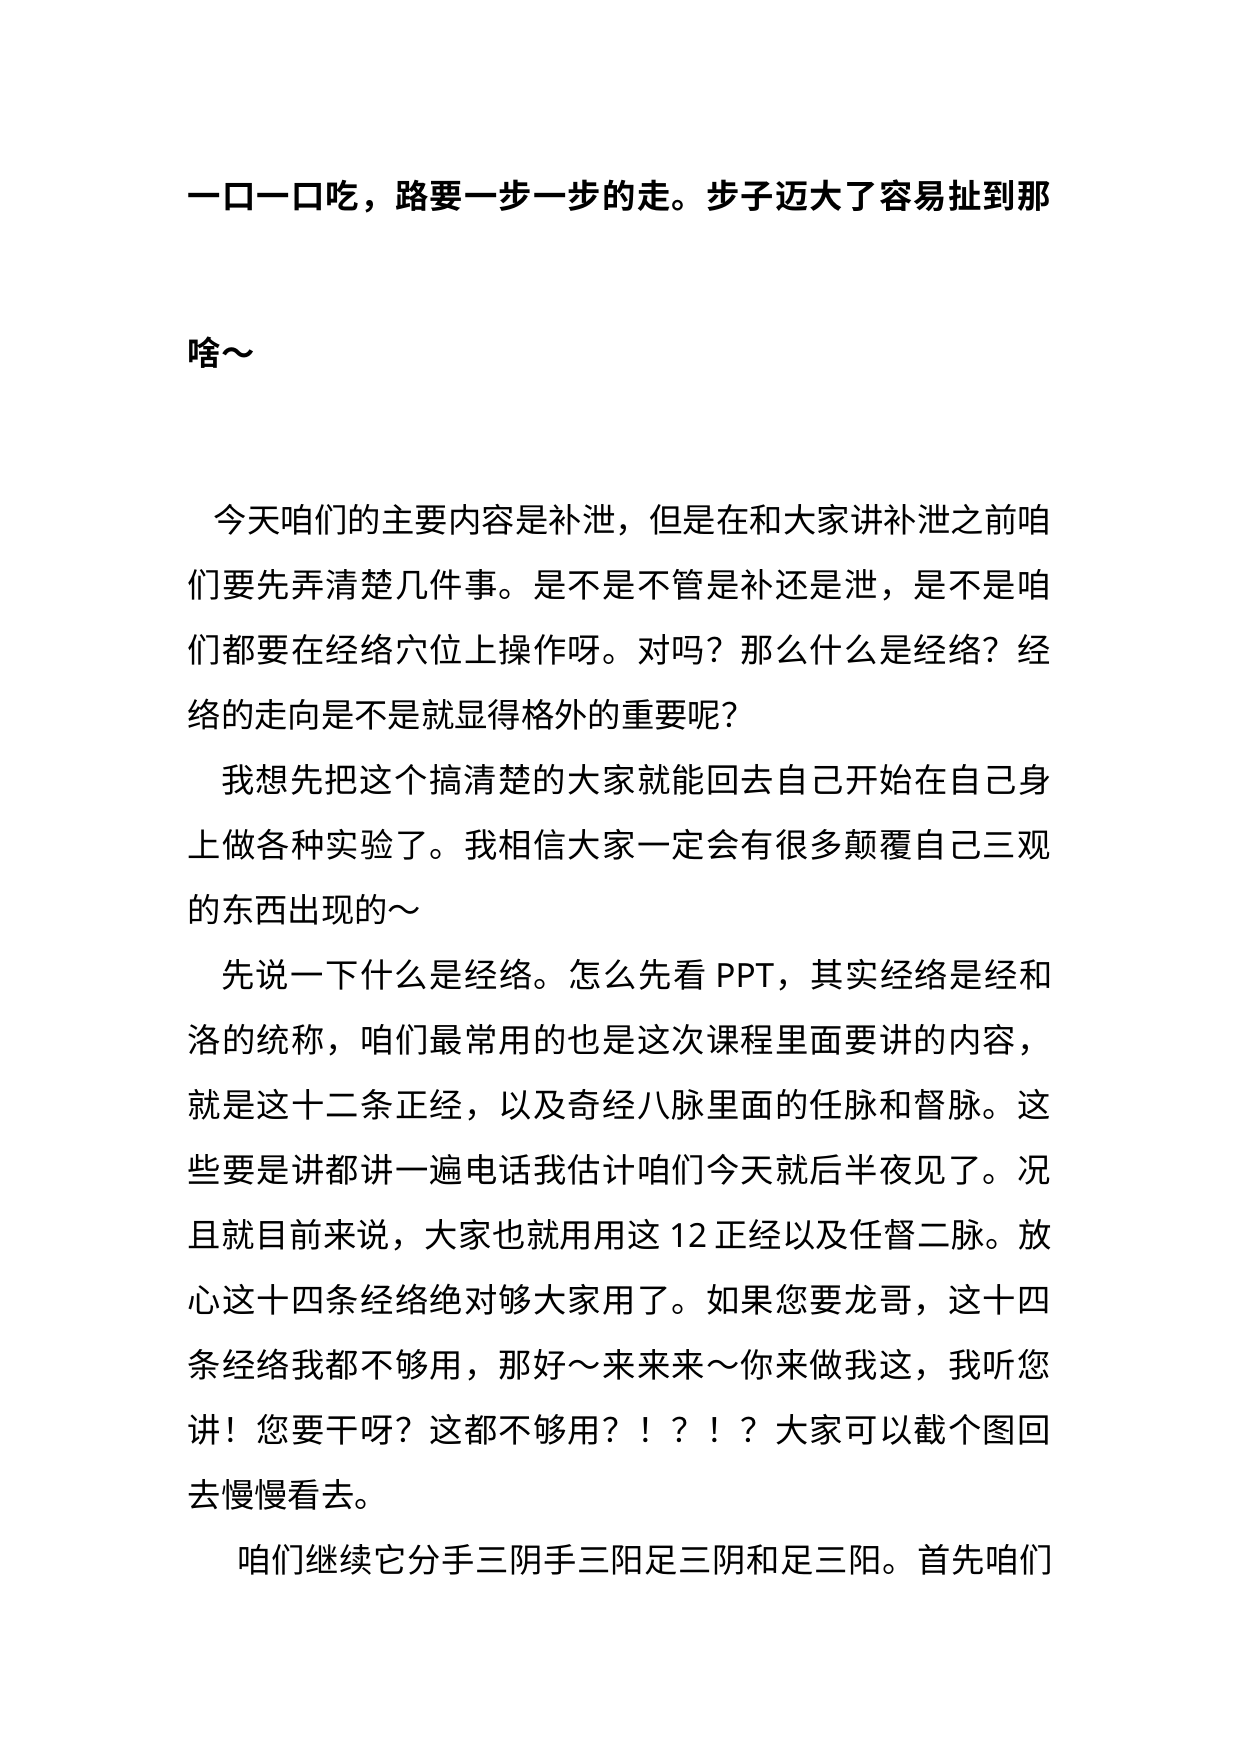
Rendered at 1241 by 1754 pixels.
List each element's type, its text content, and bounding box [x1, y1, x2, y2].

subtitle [187, 162, 1053, 383]
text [187, 1526, 1053, 1591]
text 今天咱们的主要内容是补泄，但是在和大家讲补泄之前咱们要先弄清楚几件事。是不是不管是补还是泄，是不是咱们都要在经络穴位上操作呀。对吗？那么什么是经络？经络的走向是不是就显得格外的重要呢？ [187, 486, 1053, 746]
text 我想先把这个搞清楚的大家就能回去自己开始在自己身上做各种实验了。我相信大家一定会有很多颠覆自己三观的东西出现的～ [187, 746, 1053, 941]
text 先说一下什么是经络。怎么先看PPT，其实经络是经和洛的统称，咱们最常用的也是这次课程里面要讲的内容，就是这十二条正经，以及奇经八脉里面的任脉和督脉。这些要是讲都讲一遍电话我估计咱们今天就后半夜见了。况且就目前来说，大家也就用用这12正经以及任督二脉。放心这十四条经络绝对够大家用了。如果您要龙哥，这十四条经络我都不够用，那好～来来来～你来做我这，我听您讲！您要干呀？这都不够用？！？！？大家可以截个图回去慢慢看去。 [187, 941, 1053, 1526]
